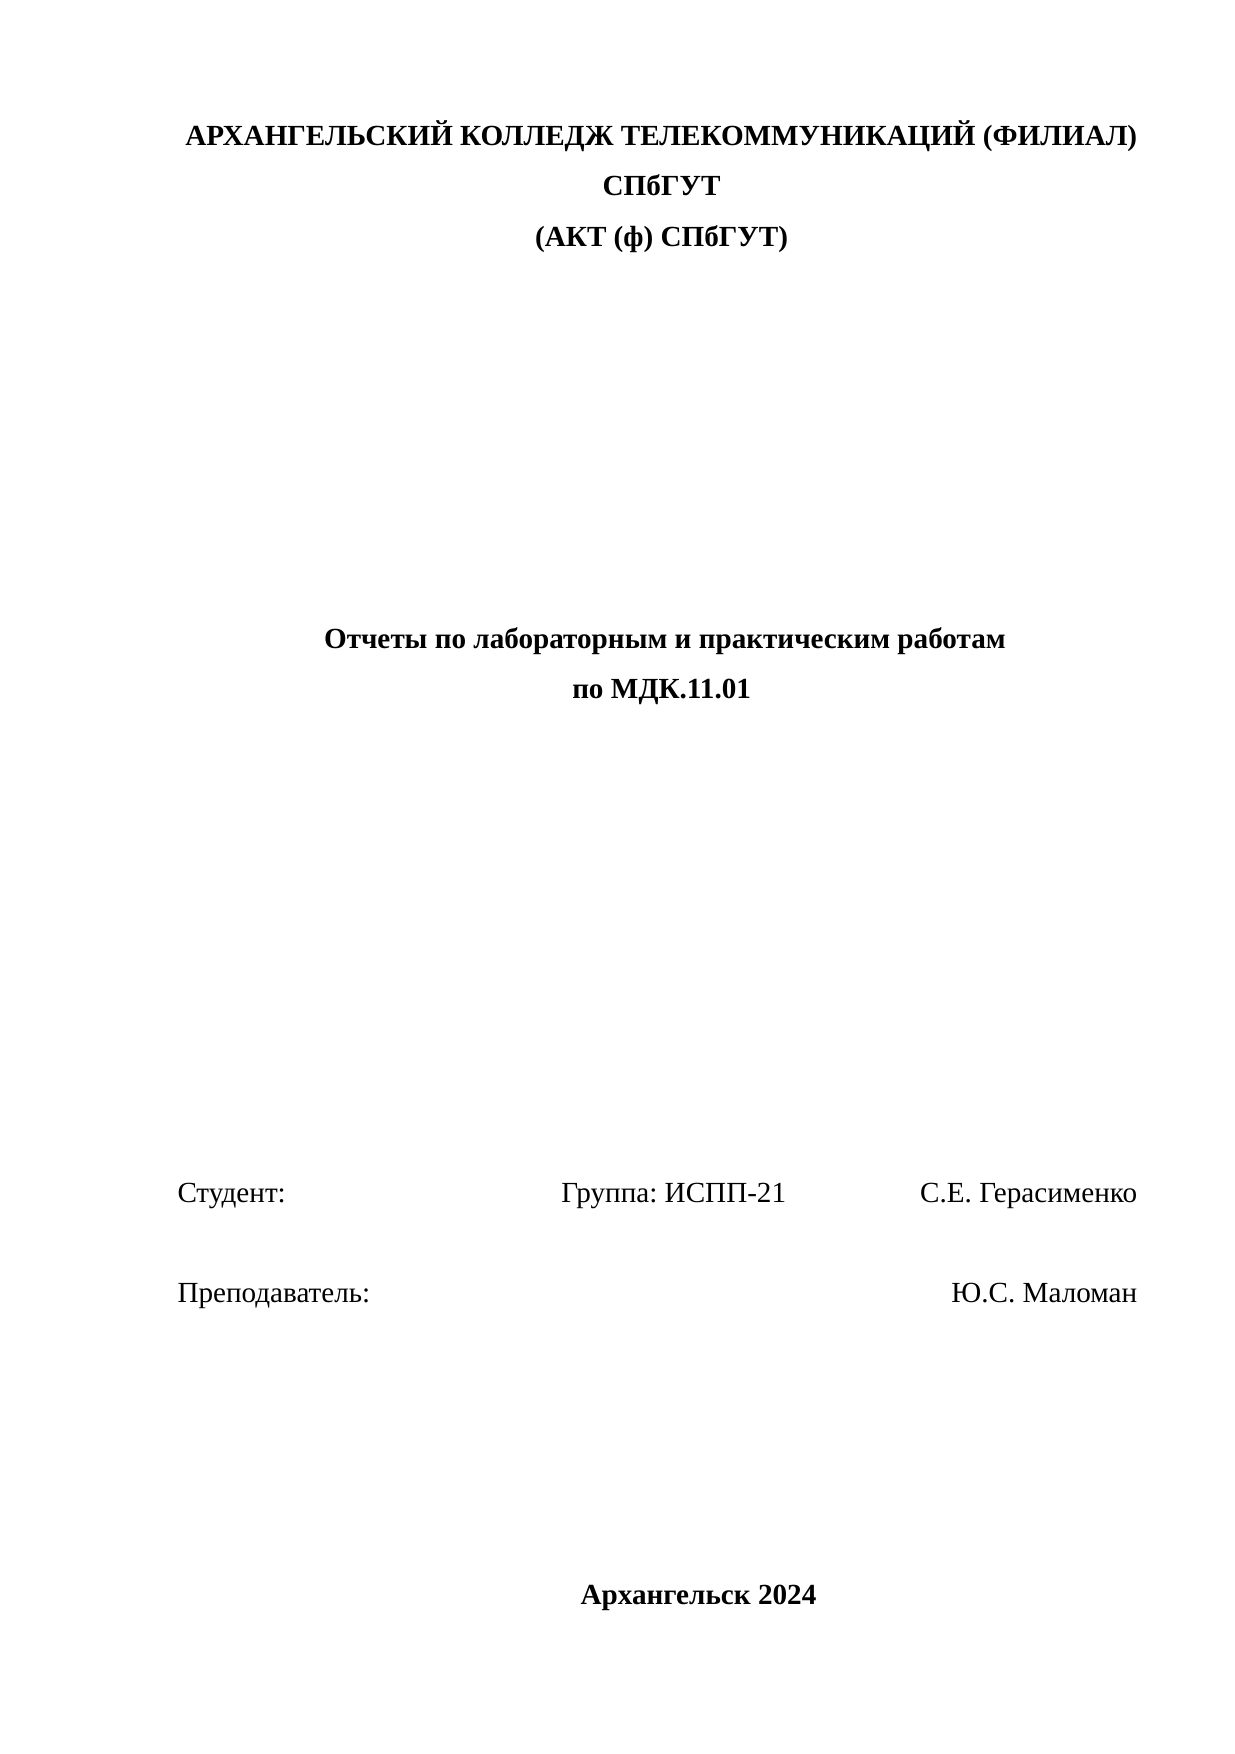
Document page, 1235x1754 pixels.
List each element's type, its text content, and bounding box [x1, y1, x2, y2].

subtitle Архангельск 2024 [177, 1577, 1146, 1611]
text (АКТ (ф) СПбГУТ) [177, 219, 1146, 252]
text по МДК.11.01 [177, 672, 1146, 705]
text Преподаватель: Ю.С. Маломан [177, 1275, 1146, 1309]
text АРХАНГЕЛЬСКИЙ КОЛЛЕДЖ ТЕЛЕКОММУНИКАЦИЙ (ФИЛИАЛ) СПбГУТ [177, 118, 1146, 202]
text Студент: Группа: ИСПП-21 С.Е. Герасименко [177, 1175, 1146, 1208]
text Отчеты по лабораторным и практическим работам [177, 621, 1146, 655]
